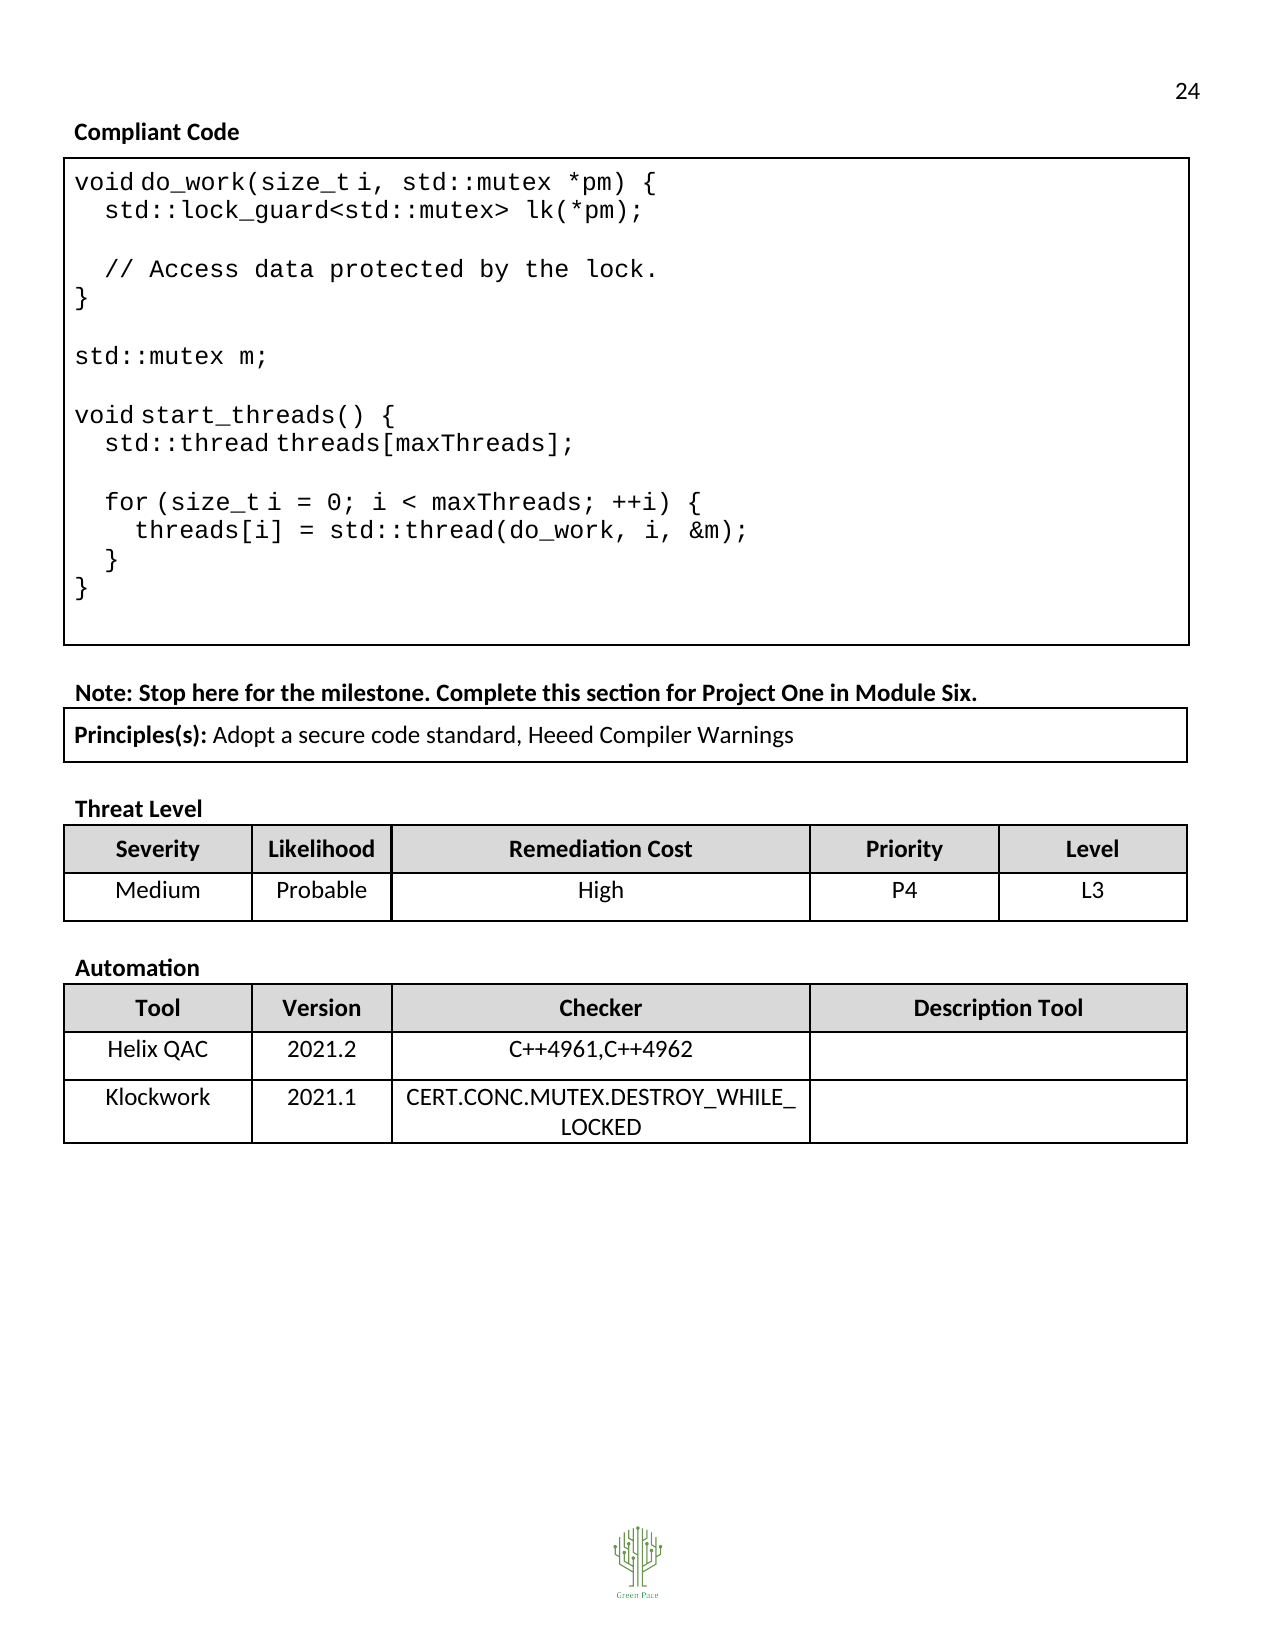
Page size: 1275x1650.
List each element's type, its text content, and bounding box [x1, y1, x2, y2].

table_header Level [1000, 826, 1186, 872]
table_header Priority [811, 826, 998, 872]
table_header Tool [65, 985, 251, 1031]
table_header Checker [393, 985, 809, 1031]
table_cell 2021.1 [253, 1081, 391, 1142]
table_cell Medium [65, 874, 251, 919]
table_cell [811, 1081, 1186, 1142]
table_header Likelihood [253, 826, 390, 872]
table_header Description Tool [811, 985, 1186, 1031]
text Threat Level [75, 793, 1200, 824]
table_header Severity [65, 826, 251, 872]
table_header Principles(s): Adopt a secure code standard, Heeed Compiler Warnings [65, 709, 1186, 761]
table_cell Klockwork [65, 1081, 251, 1142]
table_cell 2021.2 [253, 1033, 391, 1078]
table_cell Probable [253, 874, 390, 919]
table_cell High [393, 874, 809, 919]
table_cell C++4961,C++4962 [393, 1033, 809, 1078]
table_header Version [253, 985, 391, 1031]
text Automation [75, 952, 1200, 983]
table_header Compliant Code [64, 106, 1189, 157]
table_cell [65, 159, 1188, 644]
text Note: Stop here for the milestone. Complete this section for Project One in Module Six. [75, 677, 1200, 707]
picture [605, 1521, 670, 1606]
table_cell P4 [811, 874, 998, 919]
table_cell Helix QAC [65, 1033, 251, 1078]
table_cell L3 [1000, 874, 1186, 919]
table_cell CERT.CONC.MUTEX.DESTROY_WHILE_LOCKED [393, 1081, 809, 1142]
table_cell [811, 1033, 1186, 1078]
table_header Remediation Cost [393, 826, 809, 872]
